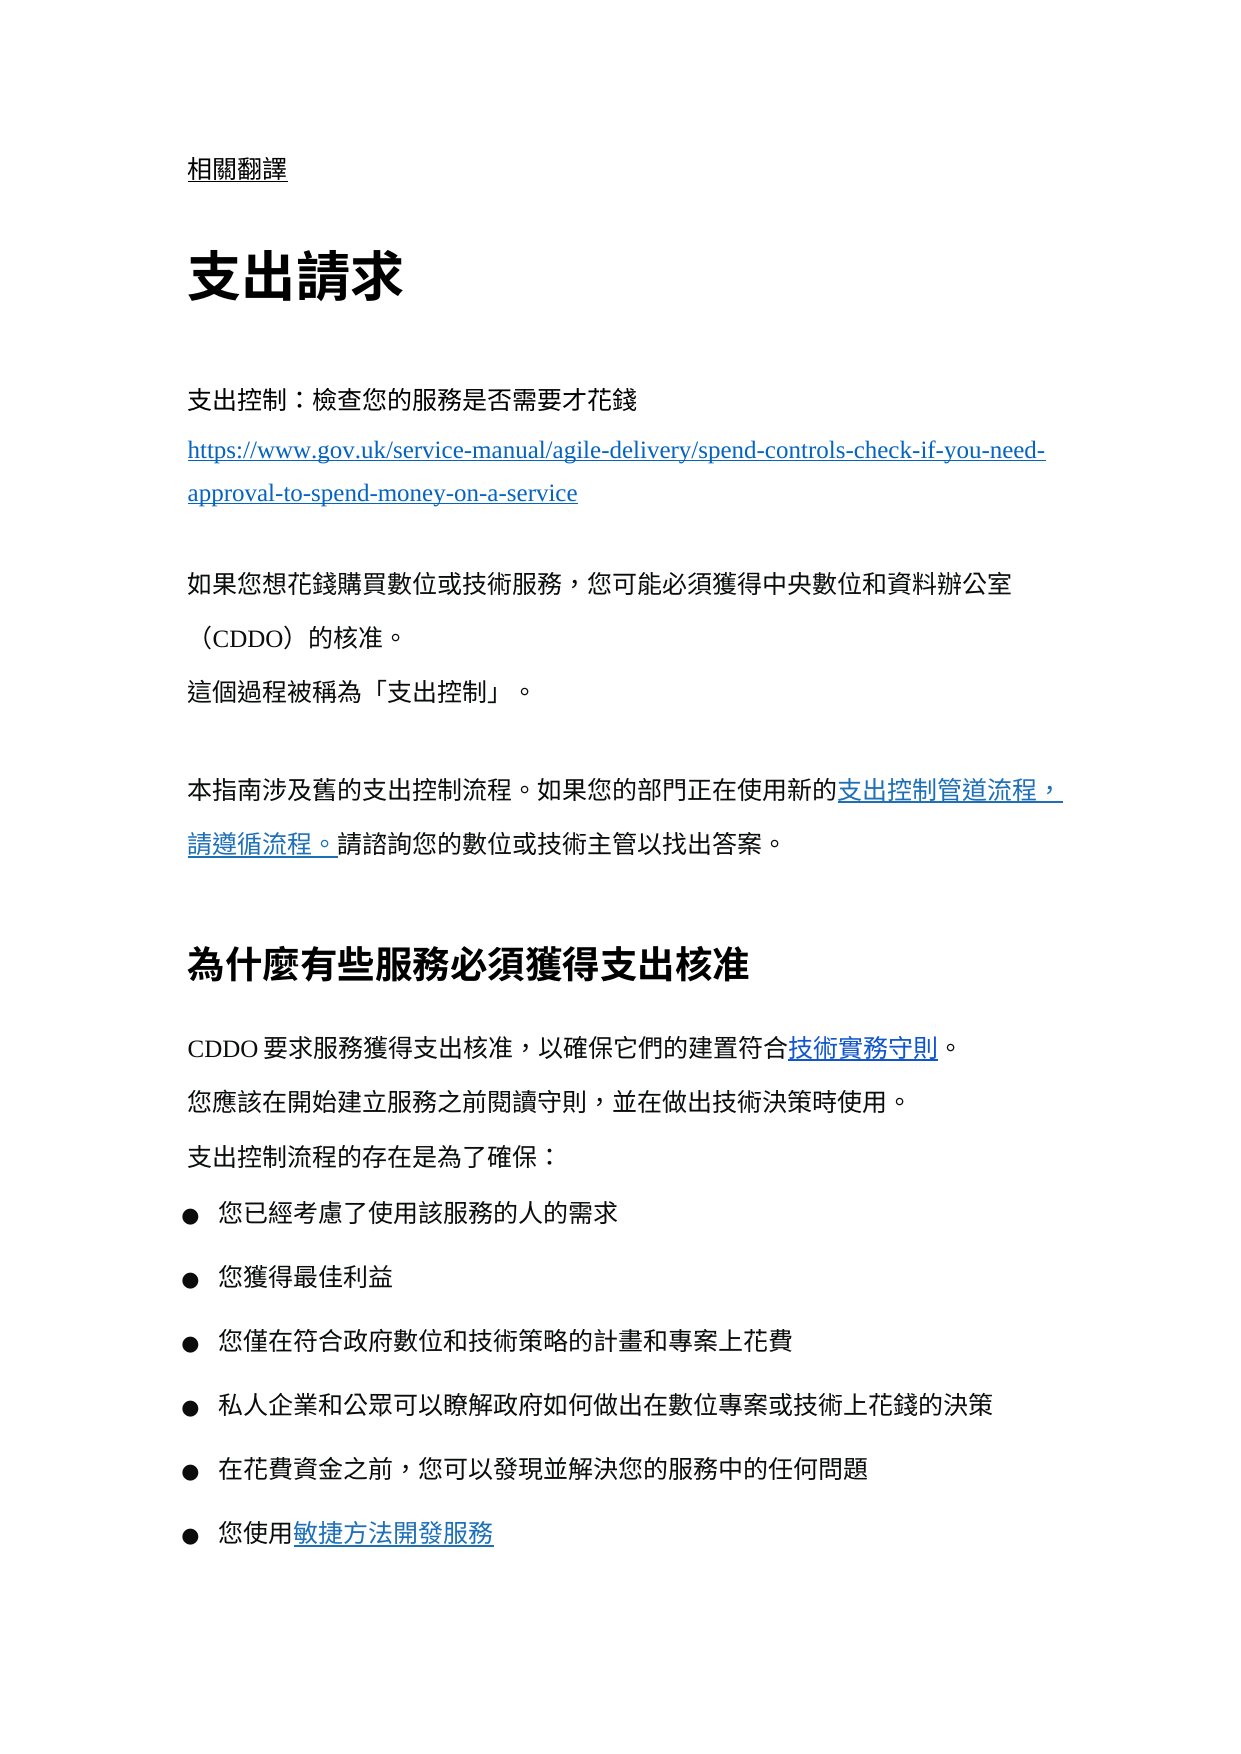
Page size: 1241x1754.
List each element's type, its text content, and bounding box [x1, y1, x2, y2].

text 技術實務守則 [187, 1028, 1053, 1065]
text 支出控制管道流程，請遵循流程。 [187, 770, 1053, 861]
subtitle 支出請求 [187, 233, 1053, 312]
list 敏捷方法開發服務 [181, 1512, 1053, 1555]
text https://www.gov.uk/service-manual/agile-delivery/spend-controls-check-if-you-need-approval-to-spend-money-on-a-service [187, 435, 1053, 507]
